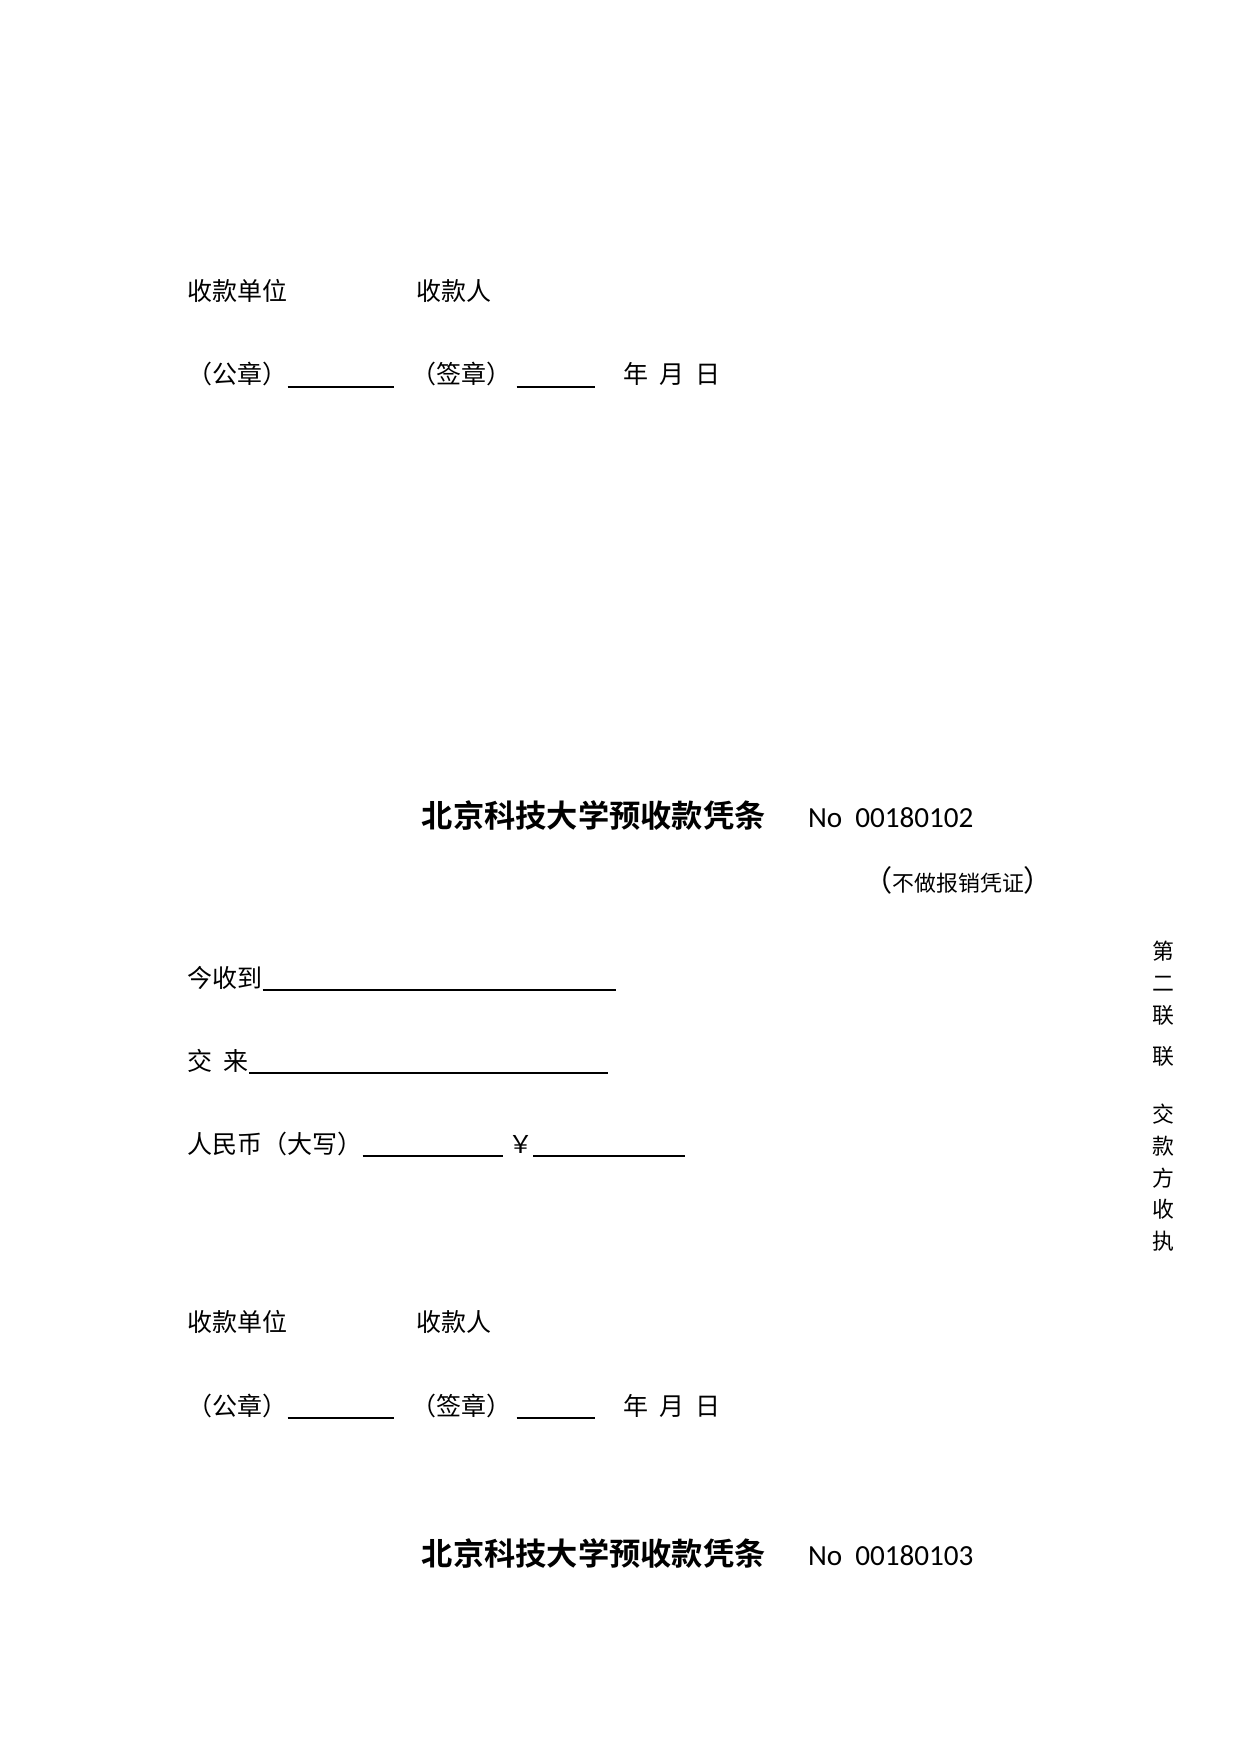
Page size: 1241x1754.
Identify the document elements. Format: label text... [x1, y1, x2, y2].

text 收款单位 收款人 [187, 257, 1053, 322]
text 收款单位 收款人 [187, 1288, 1053, 1353]
text （不做报销凭证） [187, 846, 1053, 911]
text （公章） （签章） 年 月 日 [187, 341, 1053, 406]
text （公章） （签章） 年 月 日 [187, 1372, 1053, 1437]
text 北京科技大学预收款凭条 No 00180103 [187, 1520, 1053, 1585]
text 今收到 [187, 944, 1053, 1009]
text 北京科技大学预收款凭条 No 00180102 [187, 781, 1053, 846]
text 人民币（大写） ￥ [187, 1110, 1053, 1175]
text 交 来 [187, 1027, 1053, 1092]
